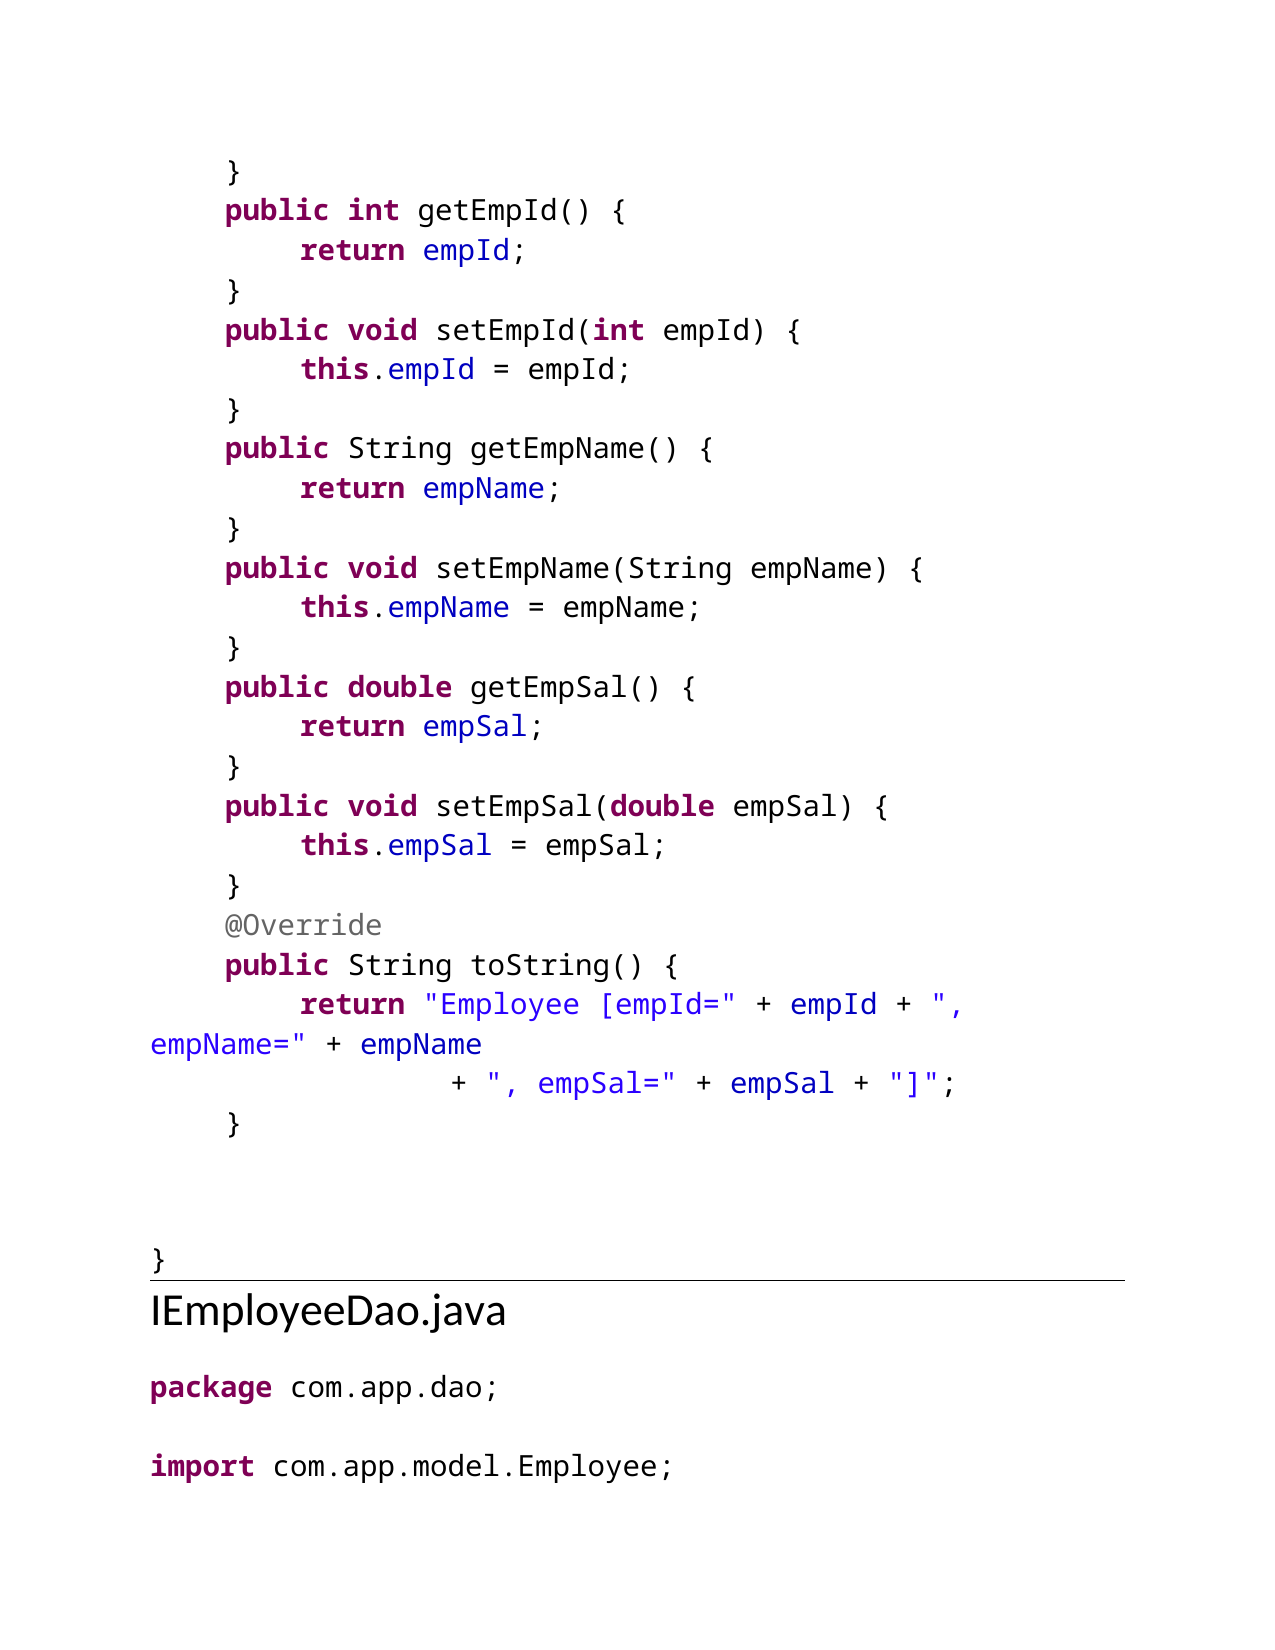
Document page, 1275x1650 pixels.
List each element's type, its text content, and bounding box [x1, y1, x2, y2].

text + ", empSal=" + empSal + "]"; [150, 1063, 1125, 1102]
text } [150, 269, 1125, 309]
text return empId; [150, 229, 1125, 269]
text } [150, 745, 1125, 785]
text IEmployeeDao.java [150, 1281, 1125, 1337]
text this.empSal = empSal; [150, 825, 1125, 864]
text public void setEmpId(int empId) { [150, 309, 1125, 348]
text } [150, 626, 1125, 666]
text package com.app.dao; [150, 1366, 1125, 1406]
text public void setEmpSal(double empSal) { [150, 785, 1125, 825]
text } [150, 150, 1125, 190]
text } [150, 864, 1125, 904]
text return empName; [150, 467, 1125, 507]
text } [150, 507, 1125, 547]
text @Override [150, 904, 1125, 944]
text public String toString() { [150, 944, 1125, 983]
text public double getEmpSal() { [150, 666, 1125, 706]
text return "Employee [empId=" + empId + ", empName=" + empName [150, 983, 1125, 1063]
text public int getEmpId() { [150, 190, 1125, 229]
text } [150, 388, 1125, 428]
text public String getEmpName() { [150, 428, 1125, 467]
text } [150, 1102, 1125, 1142]
text this.empId = empId; [150, 348, 1125, 388]
text public void setEmpName(String empName) { [150, 547, 1125, 587]
text this.empName = empName; [150, 587, 1125, 626]
text } [150, 1238, 1125, 1280]
text import com.app.model.Employee; [150, 1446, 1125, 1485]
text return empSal; [150, 706, 1125, 745]
